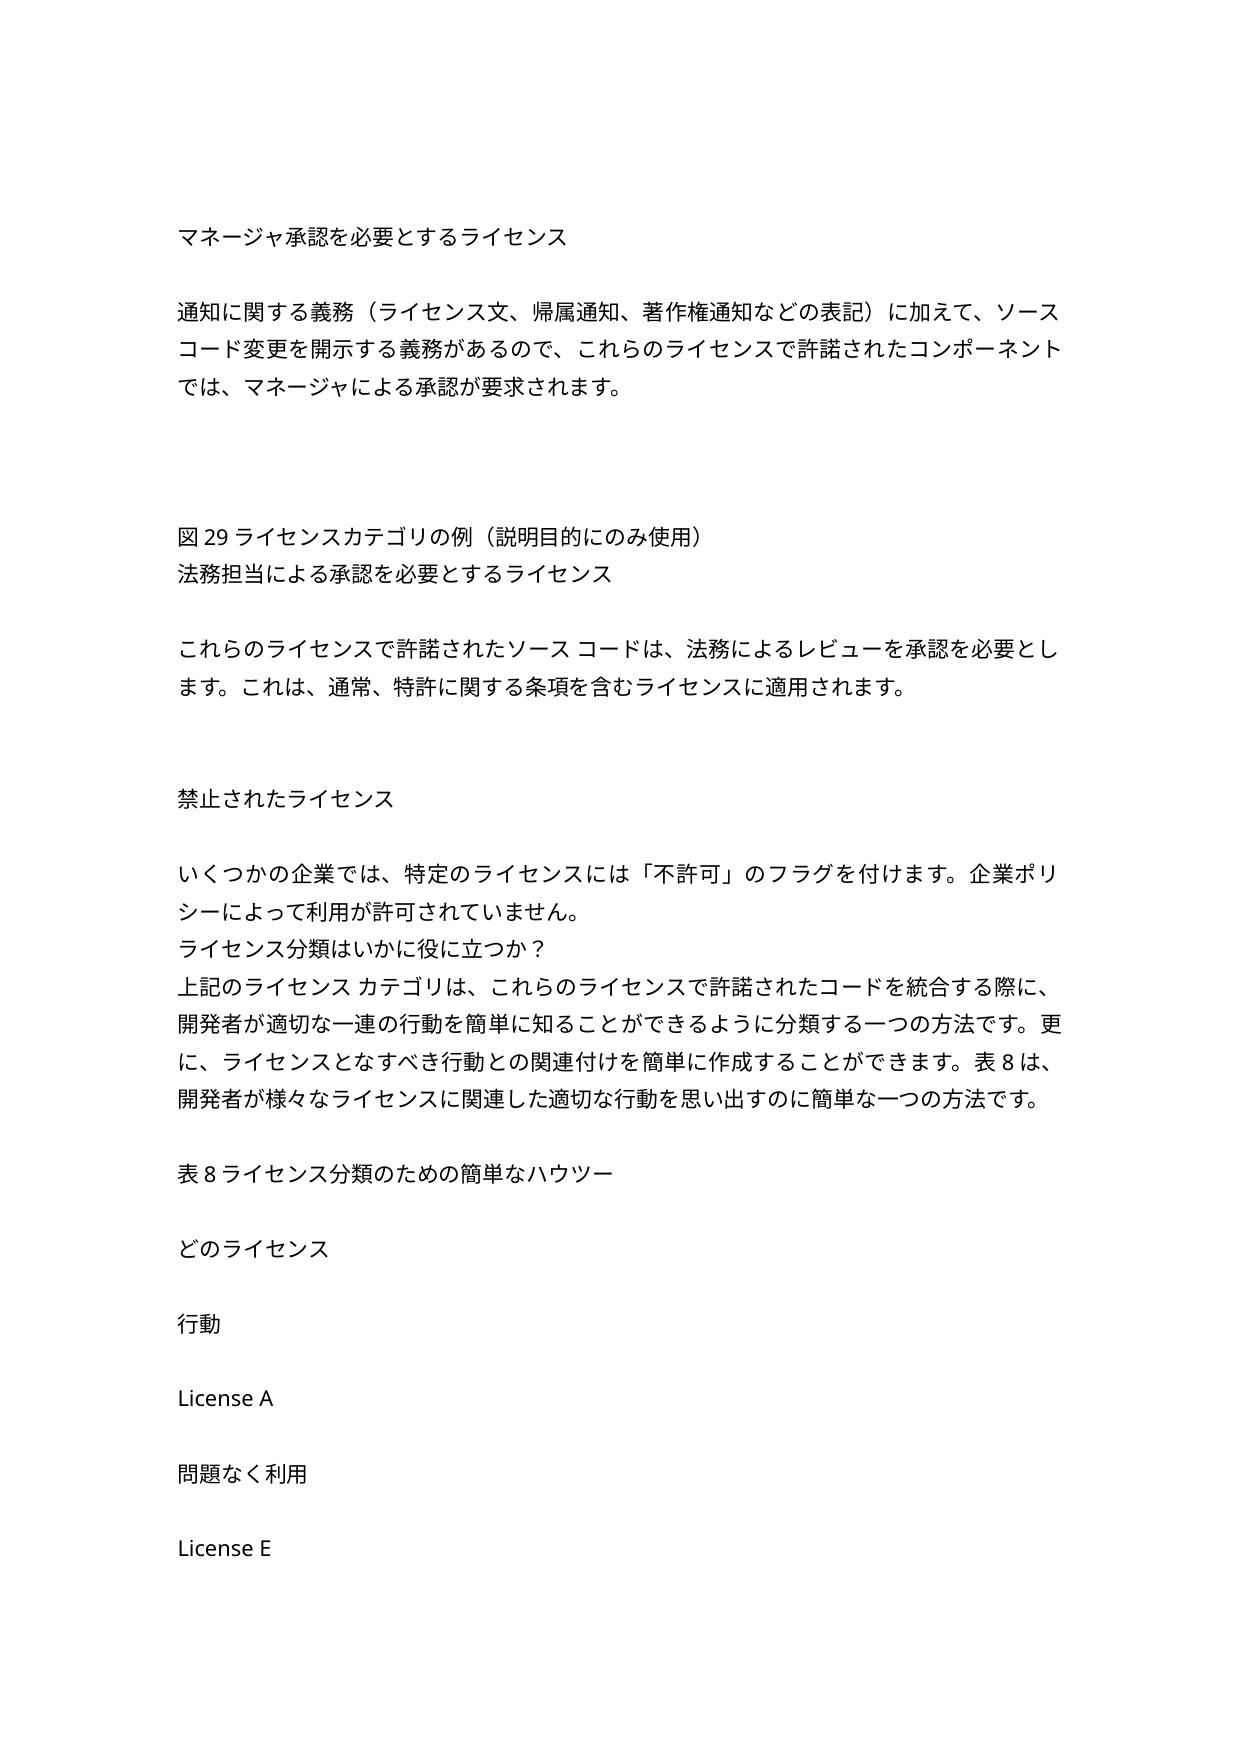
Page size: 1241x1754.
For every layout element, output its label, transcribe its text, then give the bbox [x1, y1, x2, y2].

text 禁止されたライセンス [177, 779, 1063, 817]
text どのライセンス [177, 1229, 1063, 1267]
text 法務担当による承認を必要とするライセンス [177, 554, 1063, 592]
text License A [177, 1379, 1063, 1417]
text 行動 [177, 1304, 1063, 1342]
text 表8ライセンス分類のための簡単なハウツー [177, 1154, 1063, 1192]
text これらのライセンスで許諾されたソース コードは、法務によるレビューを承認を必要とします。これは、通常、特許に関する条項を含むライセンスに適用されます。 [177, 629, 1063, 704]
text 通知に関する義務（ライセンス文、帰属通知、著作権通知などの表記）に加えて、ソース コード変更を開示する義務があるので、これらのライセンスで許諾されたコンポーネントでは、マネージャによる承認が要求されます。 [177, 292, 1063, 404]
text 上記のライセンス カテゴリは、これらのライセンスで許諾されたコードを統合する際に、開発者が適切な一連の行動を簡単に知ることができるように分類する一つの方法です。更に、ライセンスとなすべき行動との関連付けを簡単に作成することができます。表8は、開発者が様々なライセンスに関連した適切な行動を思い出すのに簡単な一つの方法です。 [177, 967, 1063, 1117]
text 問題なく利用 [177, 1454, 1063, 1492]
text License E [177, 1529, 1063, 1567]
text ライセンス分類はいかに役に立つか？ [177, 929, 1063, 967]
text マネージャ承認を必要とするライセンス [177, 217, 1063, 254]
text 図29ライセンスカテゴリの例（説明目的にのみ使用） [177, 517, 1063, 554]
text いくつかの企業では、特定のライセンスには「不許可」のフラグを付けます。企業ポリシーによって利用が許可されていません。 [177, 854, 1063, 929]
